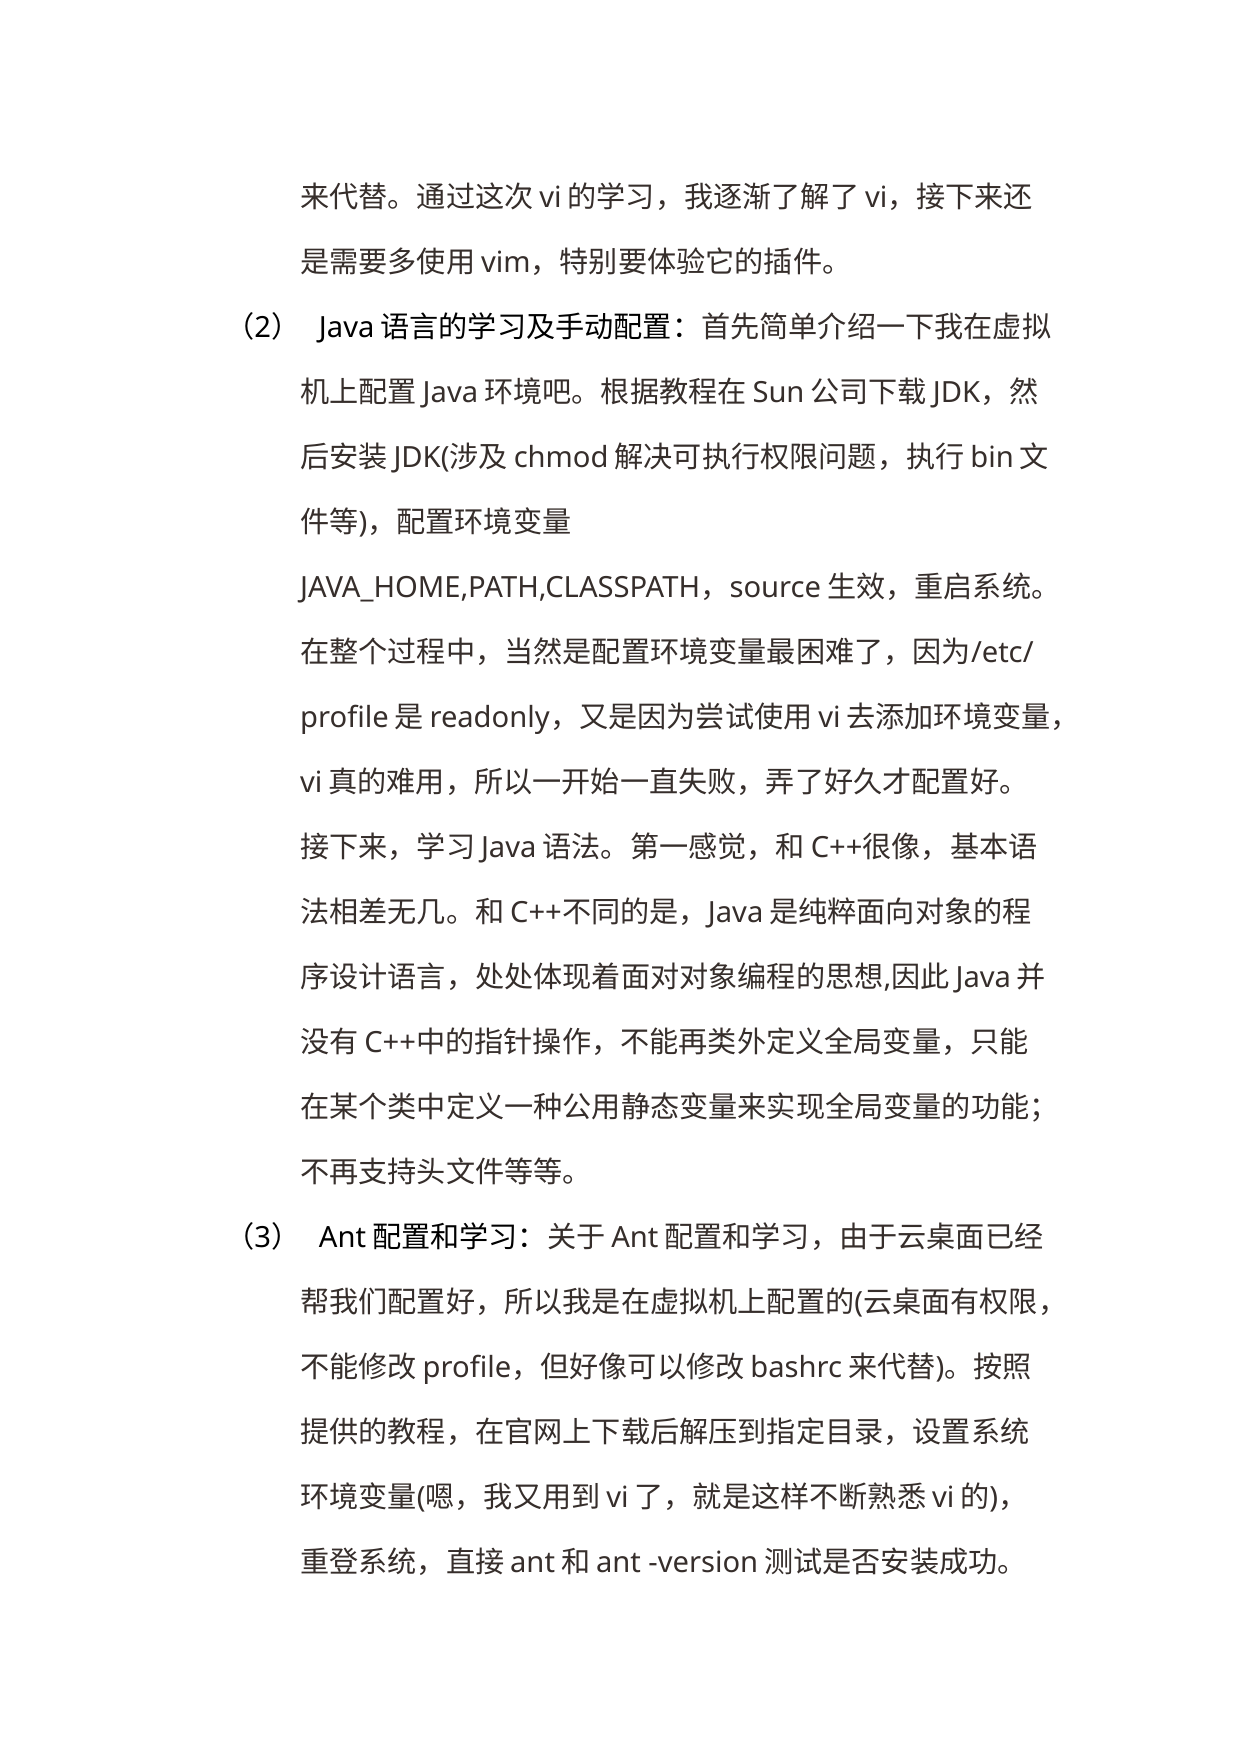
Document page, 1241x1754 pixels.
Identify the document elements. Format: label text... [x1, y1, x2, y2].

list 接下来，学习Java语法。第一感觉，和C++很像，基本语法相差无几。和C++不同的是，Java是纯粹面向对象的程序设计语言，处处体现着面对对象编程的思想,因此Java并没有C++中的指针操作，不能再类外定义全局变量，只能在某个类中定义一种公用静态变量来实现全局变量的功能；不再支持头文件等等。 [300, 812, 1053, 1083]
list Ant配置和学习：关于Ant配置和学习，由于云桌面已经帮我们配置好，所以我是在虚拟机上配置的(云桌面有权限，不能修改profile，但好像可以修改bashrc来代替)。按照提供的教程，在官网上下载后解压到指定目录，设置系统环境变量(嗯，我又用到vi了，就是这样不断熟悉vi的)，重登系统，直接ant和ant -version测试是否安装成功。 [225, 1202, 1053, 1592]
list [300, 162, 1053, 292]
list 接下来，学习Java语法。第一感觉，和C++很像，基本语法相差无几。和C++不同的是，Java是纯粹面向对象的程序设计语言，处处体现着面对对象编程的思想,因此Java并没有C++中的指针操作，不能再类外定义全局变量，只能在某个类中定义一种公用静态变量来实现全局变量的功能；不再支持头文件等等。 [300, 1126, 1053, 1202]
list Java语言的学习及手动配置：首先简单介绍一下我在虚拟机上配置Java环境吧。根据教程在Sun公司下载JDK，然后安装JDK(涉及chmod解决可执行权限问题，执行bin文件等)，配置环境变量JAVA_HOME,PATH,CLASSPATH，source生效，重启系统。在整个过程中，当然是配置环境变量最困难了，因为/etc/profile是readonly，又是因为尝试使用vi去添加环境变量，vi真的难用，所以一开始一直失败，弄了好久才配置好。 [225, 292, 1053, 812]
